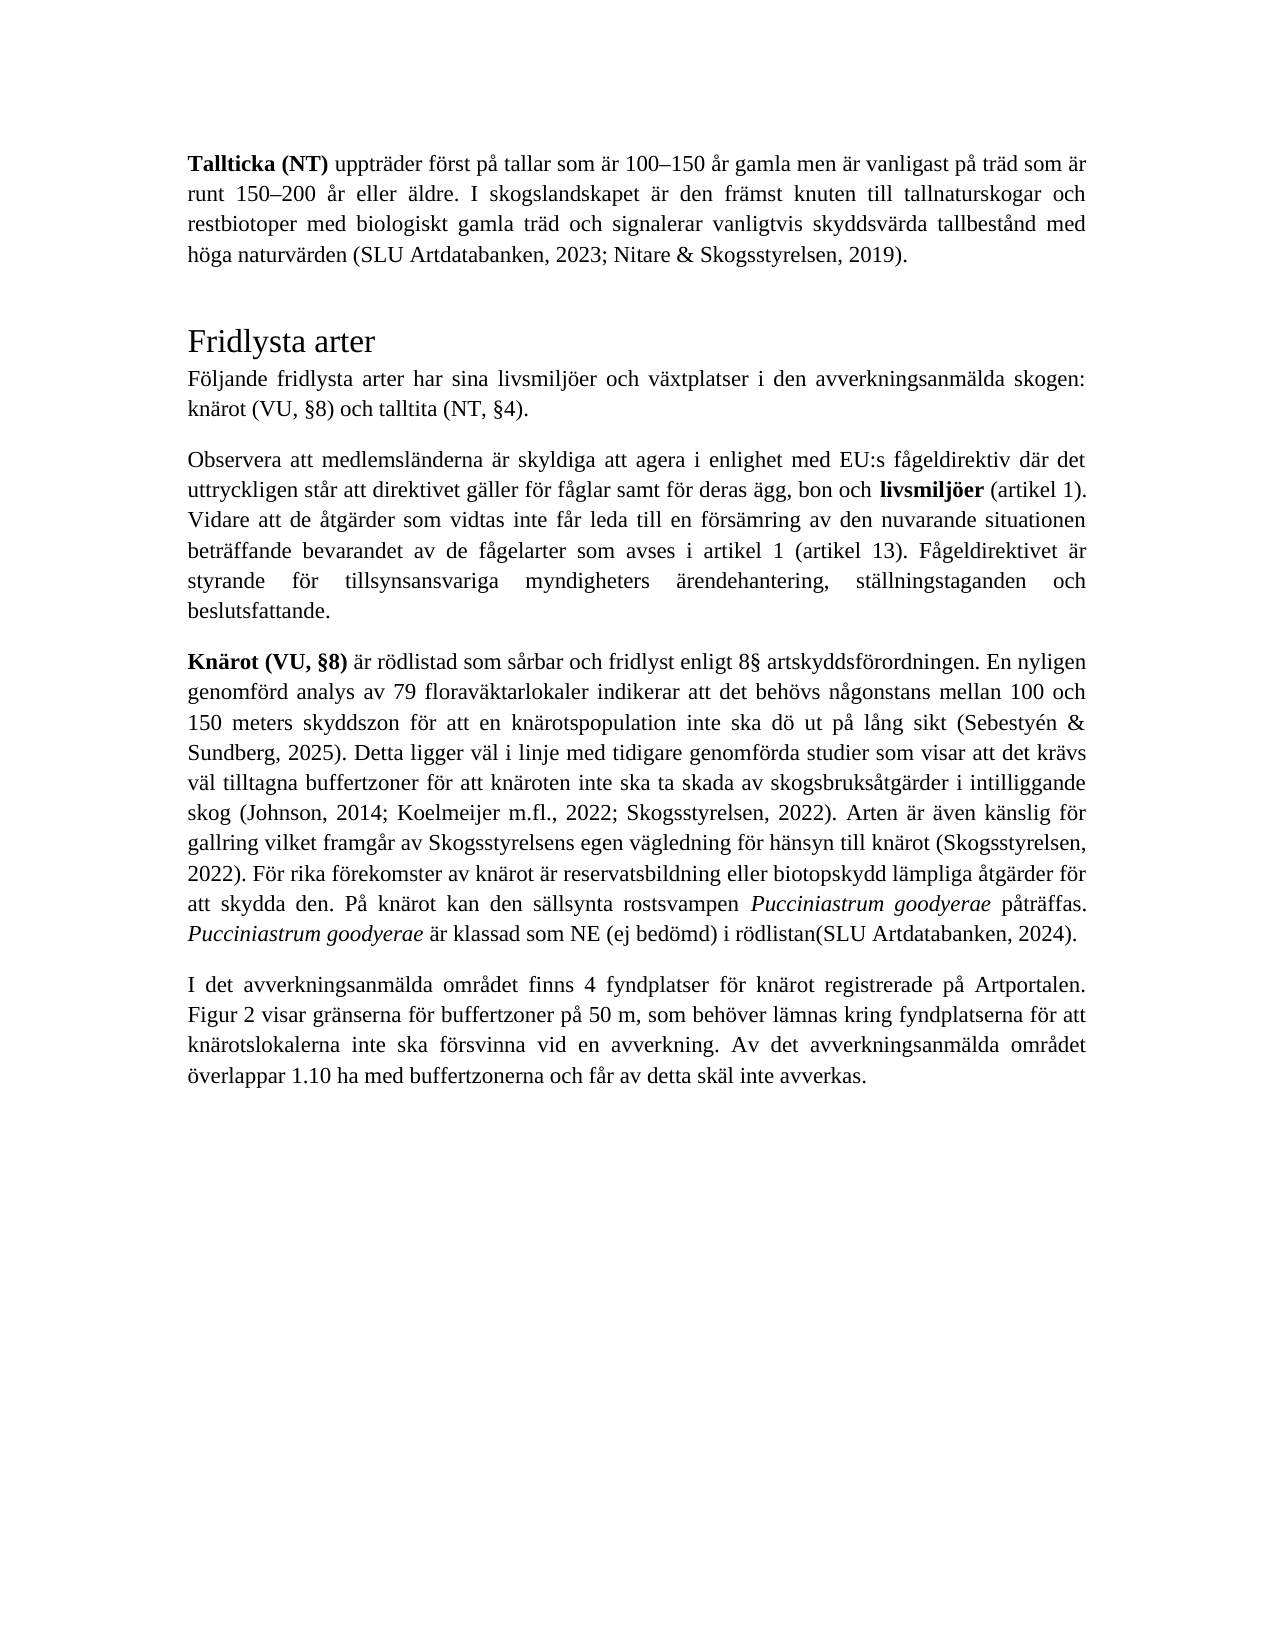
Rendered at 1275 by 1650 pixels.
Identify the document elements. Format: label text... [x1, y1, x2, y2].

subtitle Fridlysta arter [187, 321, 1087, 359]
text Observera att medlemsländerna är skyldiga att agera i enlighet med EU:s fågeldirektiv där det uttryckligen står att direktivet gäller för fåglar samt för deras ägg, bon och livsmiljöer (artikel 1). Vidare att de åtgärder som vidtas inte får leda till en försämring av den nuvarande situationen beträffande bevarandet av de fågelarter som avses i artikel 1 (artikel 13). Fågeldirektivet är styrande för tillsynsansvariga myndigheters ärendehantering, ställningstaganden och beslutsfattande. [187, 446, 1087, 623]
text I det avverkningsanmälda området finns 4 fyndplatser för knärot registrerade på Artportalen. Figur 2 visar gränserna för buffertzoner på 50 m, som behöver lämnas kring fyndplatserna för att knärotslokalerna inte ska försvinna vid en avverkning. Av det avverkningsanmälda området överlappar 1.10 ha med buffertzonerna och får av detta skäl inte avverkas. [187, 971, 1087, 1088]
text Knärot (VU, §8) är rödlistad som sårbar och fridlyst enligt 8§ artskyddsförordningen. En nyligen genomförd analys av 79 floraväktarlokaler indikerar att det behövs någonstans mellan 100 och 150 meters skyddszon för att en knärotspopulation inte ska dö ut på lång sikt (Sebestyén & Sundberg, 2025). Detta ligger väl i linje med tidigare genomförda studier som visar att det krävs väl tilltagna buffertzoner för att knäroten inte ska ta skada av skogsbruksåtgärder i intilliggande skog (Johnson, 2014; Koelmeijer m.fl., 2022; Skogsstyrelsen, 2022). Arten är även känslig för gallring vilket framgår av Skogsstyrelsens egen vägledning för hänsyn till knärot (Skogsstyrelsen, 2022). För rika förekomster av knärot är reservatsbildning eller biotopskydd lämpliga åtgärder för att skydda den. På knärot kan den sällsynta rostsvampen Pucciniastrum goodyerae påträffas. Pucciniastrum goodyerae är klassad som NE (ej bedömd) i rödlistan(SLU Artdatabanken, 2024). [187, 648, 1087, 946]
text Följande fridlysta arter har sina livsmiljöer och växtplatser i den avverkningsanmälda skogen: knärot (VU, §8) och talltita (NT, §4). [187, 365, 1087, 421]
text Tallticka (NT) uppträder först på tallar som är 100–150 år gamla men är vanligast på träd som är runt 150–200 år eller äldre. I skogslandskapet är den främst knuten till tallnaturskogar och restbiotoper med biologiskt gamla träd och signalerar vanligtvis skyddsvärda tallbestånd med höga naturvärden (SLU Artdatabanken, 2023; Nitare & Skogsstyrelsen, 2019). [187, 150, 1087, 267]
